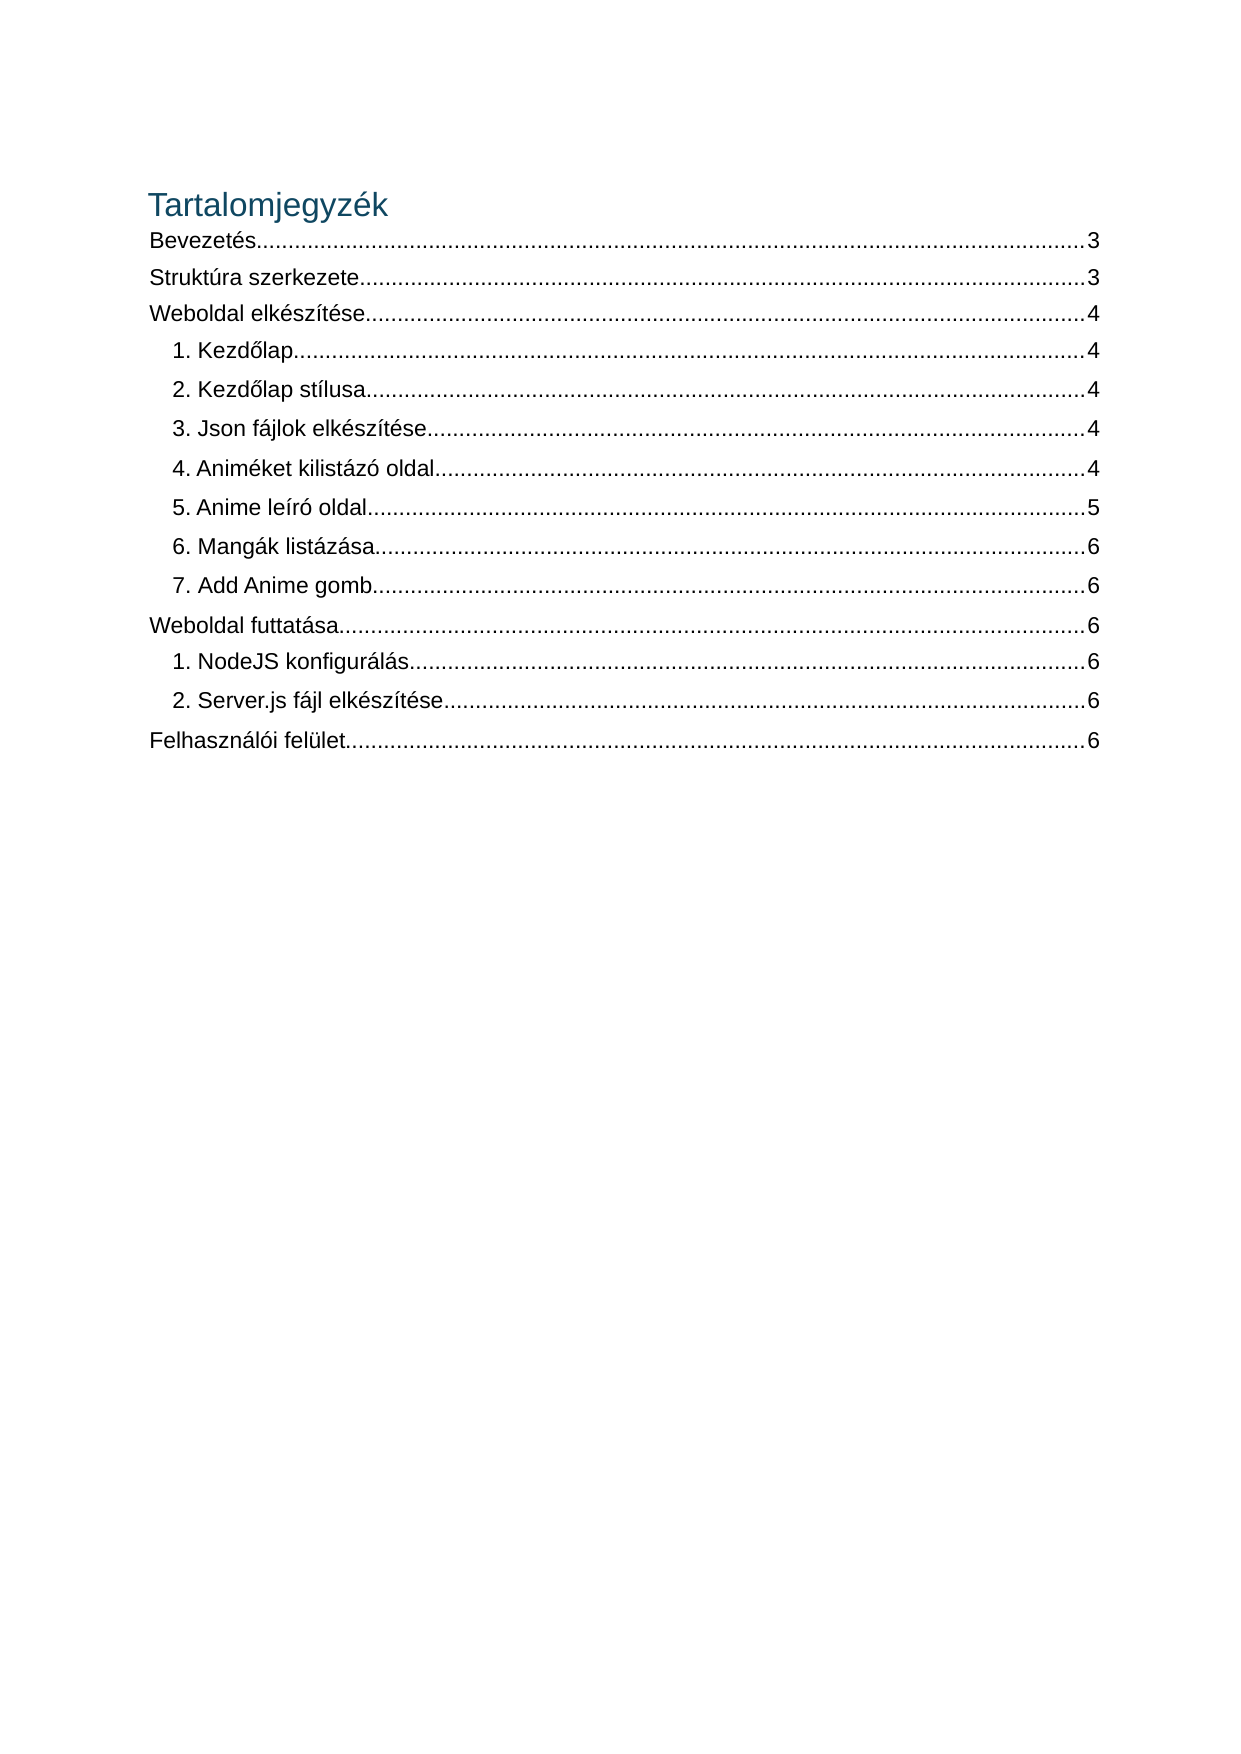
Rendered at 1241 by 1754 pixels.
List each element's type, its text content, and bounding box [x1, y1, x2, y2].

text Tartalomjegyzék [147, 184, 1101, 223]
